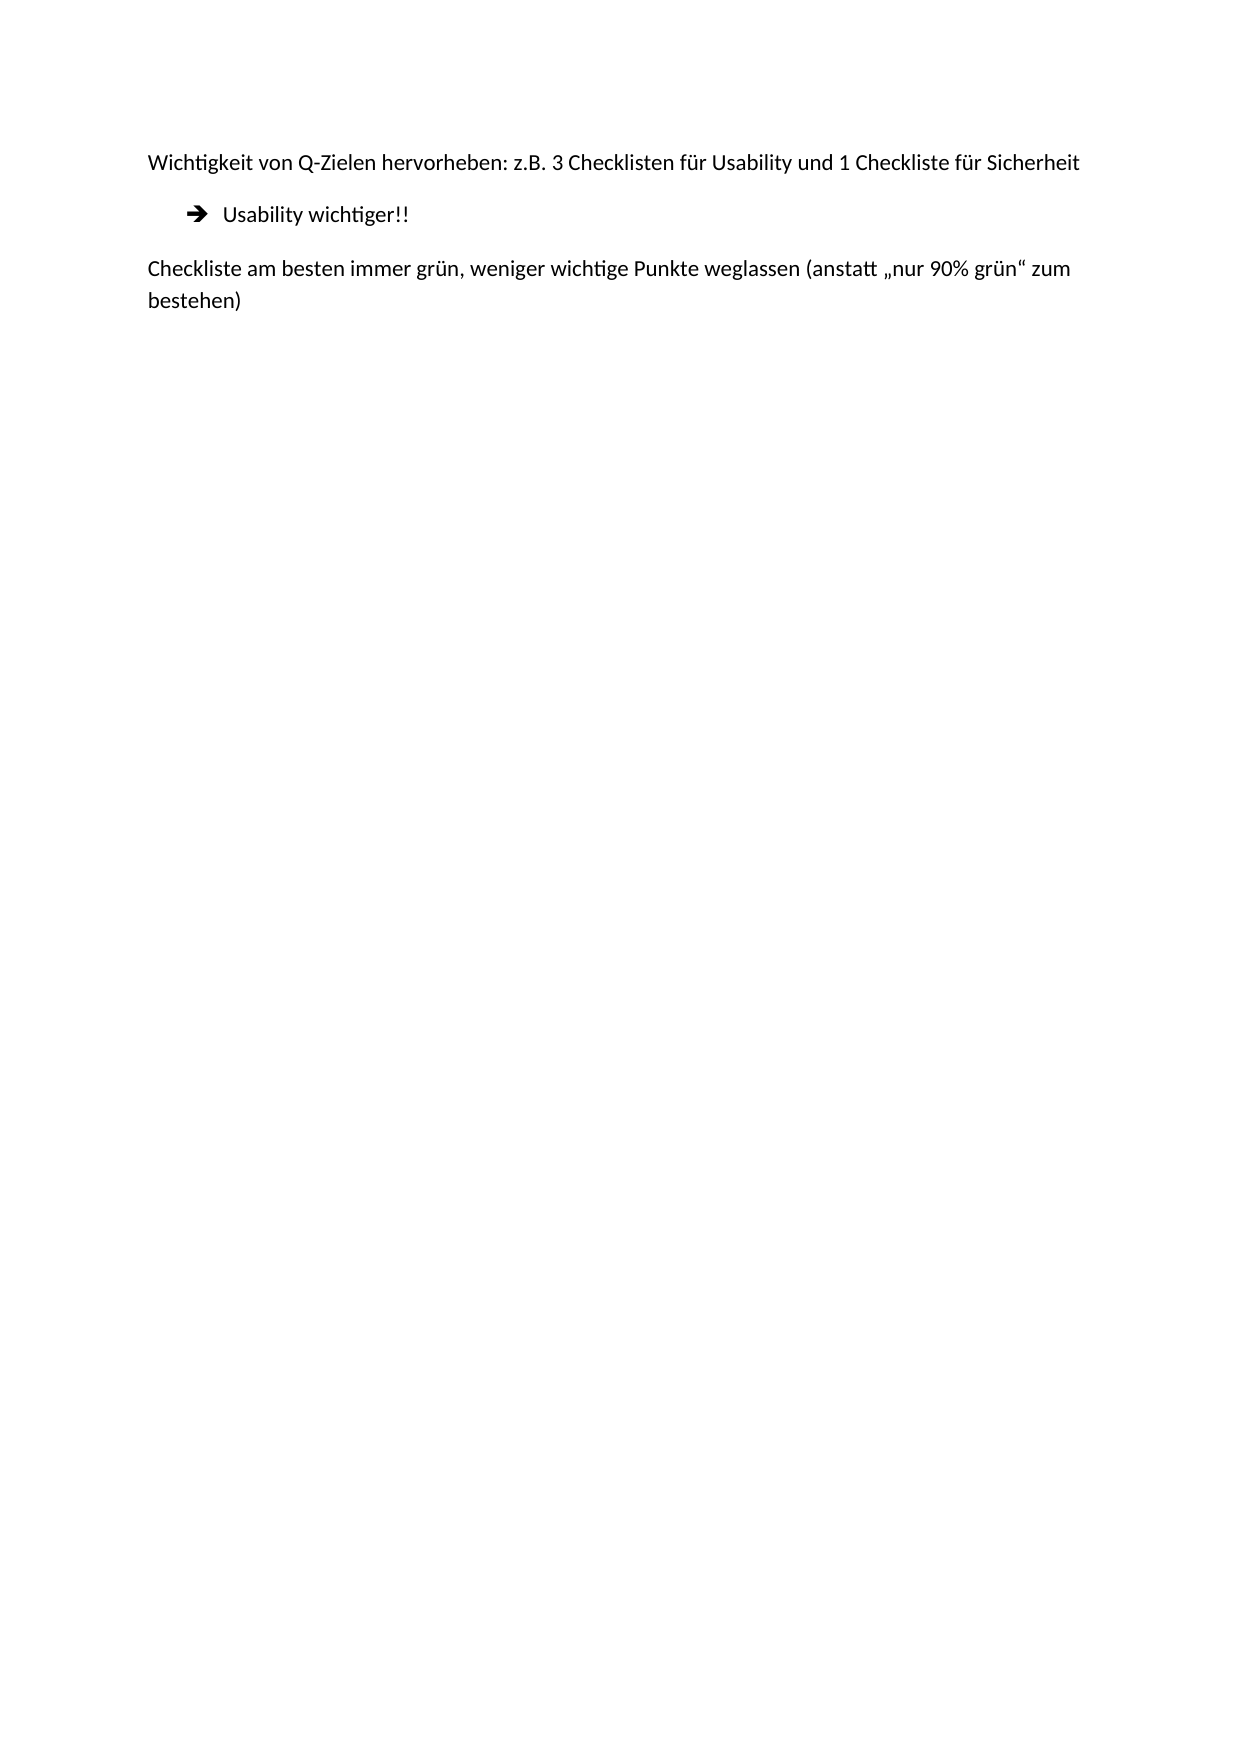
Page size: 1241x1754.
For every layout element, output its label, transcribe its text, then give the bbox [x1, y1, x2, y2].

text Checkliste am besten immer grün, weniger wichtige Punkte weglassen (anstatt „nur 90% grün“ zum bestehen) [148, 254, 1093, 314]
list Usability wichtiger!! [185, 201, 1093, 229]
text Wichtigkeit von Q-Zielen hervorheben: z.B. 3 Checklisten für Usability und 1 Checkliste für Sicherheit [148, 148, 1093, 176]
